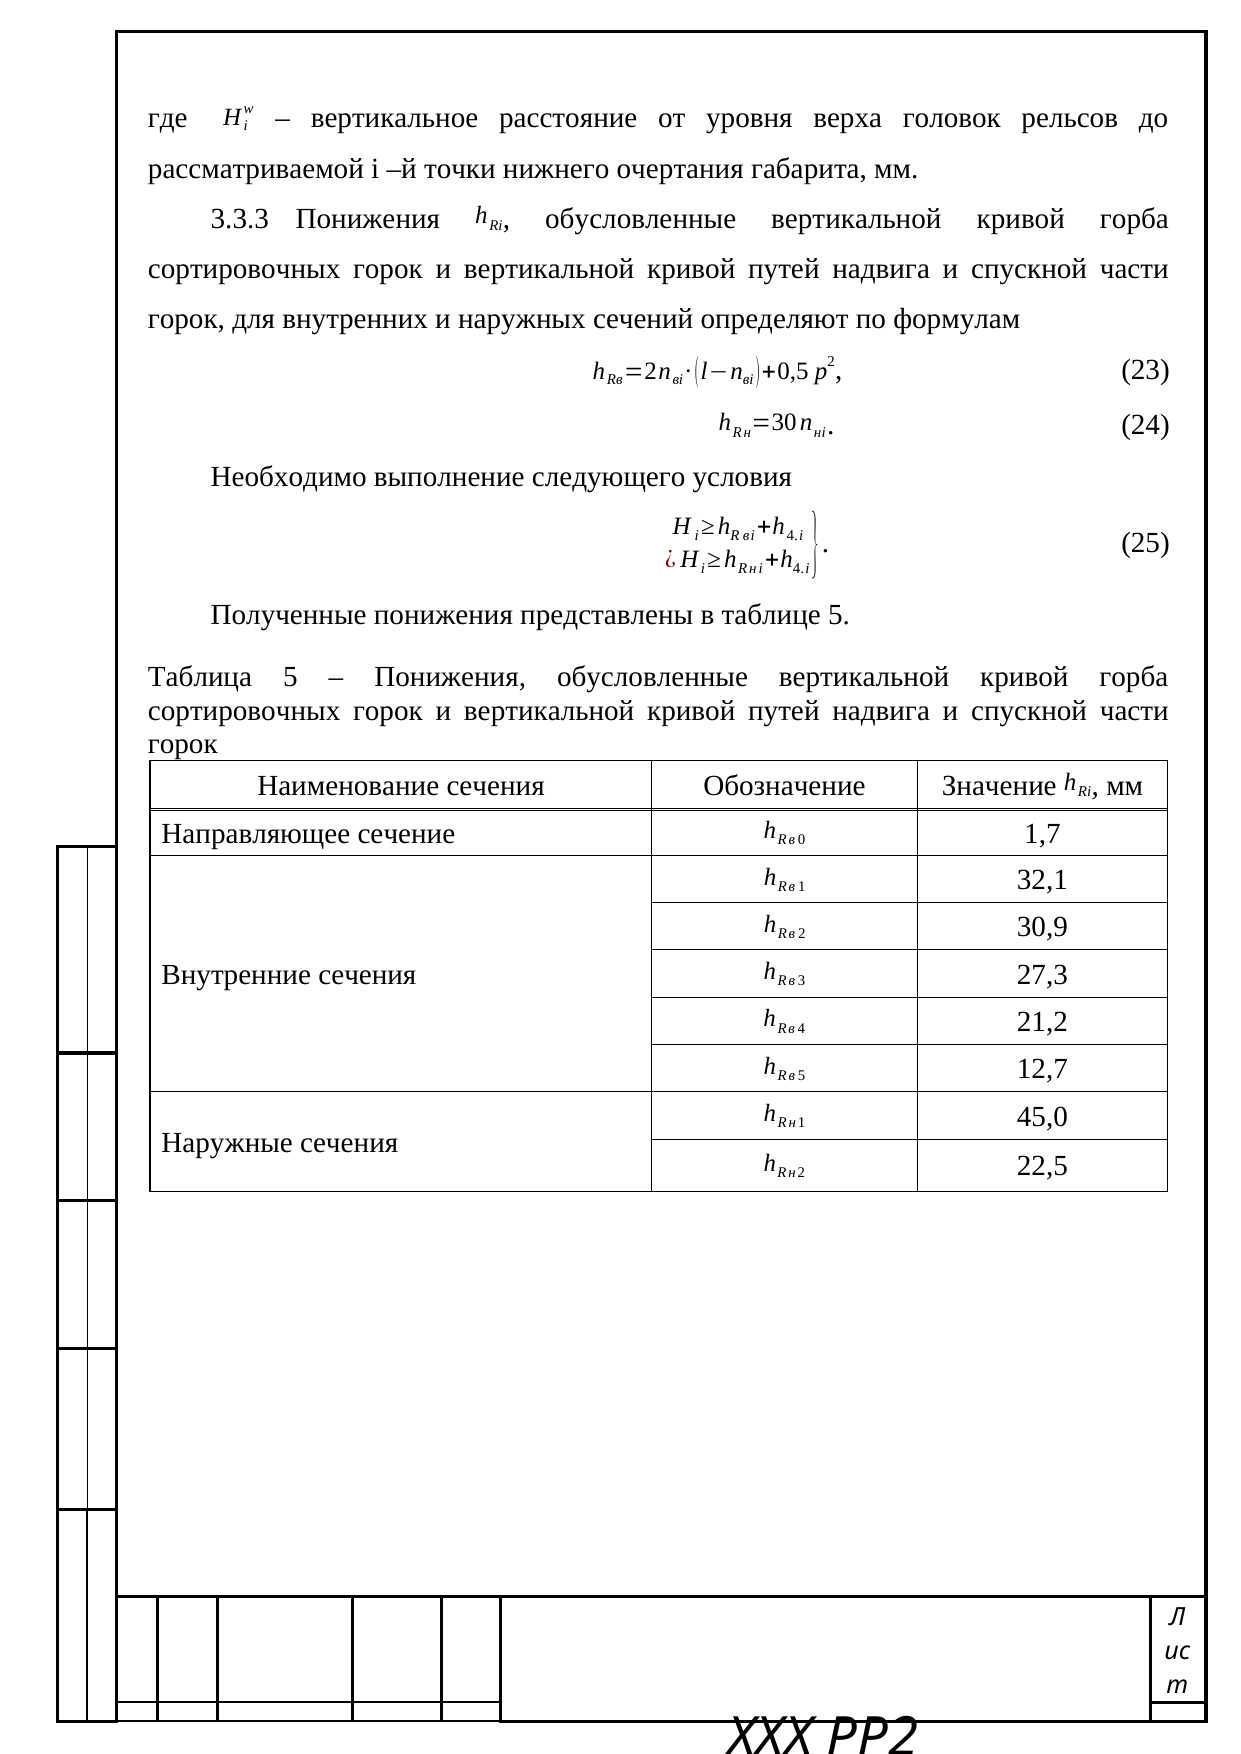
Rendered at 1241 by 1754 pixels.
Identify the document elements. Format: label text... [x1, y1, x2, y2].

text . (24) [148, 407, 1169, 442]
table_cell [652, 903, 917, 949]
table_cell 32,1 [918, 856, 1167, 902]
table_cell [652, 811, 917, 855]
table_cell [652, 998, 917, 1044]
table_cell Направляющее сечение [151, 811, 651, 855]
text Таблица 5 – Понижения, обусловленные вертикальной кривой горба сортировочных горок и вертикальной кривой путей надвига и спускной части горок [148, 659, 1169, 760]
table_header Значение , мм [918, 761, 1167, 807]
table_cell 21,2 [918, 998, 1167, 1044]
text Необходимо выполнение следующего условия [148, 459, 1169, 493]
table_cell 27,3 [918, 950, 1167, 997]
table_header Наименование сечения [151, 761, 651, 807]
table_cell 30,9 [918, 903, 1167, 949]
table_cell 22,5 [918, 1140, 1167, 1191]
text . (25) [148, 509, 1169, 580]
table_cell 12,7 [918, 1045, 1167, 1091]
list Понижения , обусловленные вертикальной кривой горба сортировочных горок и вертикальной кривой путей надвига и спускной части горок, для внутренних и наружных сечений определяют по формулам [148, 201, 1169, 335]
text Полученные понижения представлены в таблице 5. [148, 597, 1169, 630]
table_cell 1,7 [918, 811, 1167, 855]
table_cell [652, 856, 917, 902]
table_cell Внутренние сечения [151, 856, 651, 1091]
table_cell [652, 1092, 917, 1138]
table_cell 45,0 [918, 1092, 1167, 1138]
table_cell [652, 1045, 917, 1091]
table_cell [652, 950, 917, 997]
text , (23) [148, 352, 1169, 390]
table_header Обозначение [652, 761, 917, 807]
table_cell [652, 1140, 917, 1191]
table_cell Наружные сечения [151, 1092, 651, 1191]
text где – вертикальное расстояние от уровня верха головок рельсов до рассматриваемой i –й точки нижнего очертания габарита, мм. [148, 99, 1169, 184]
